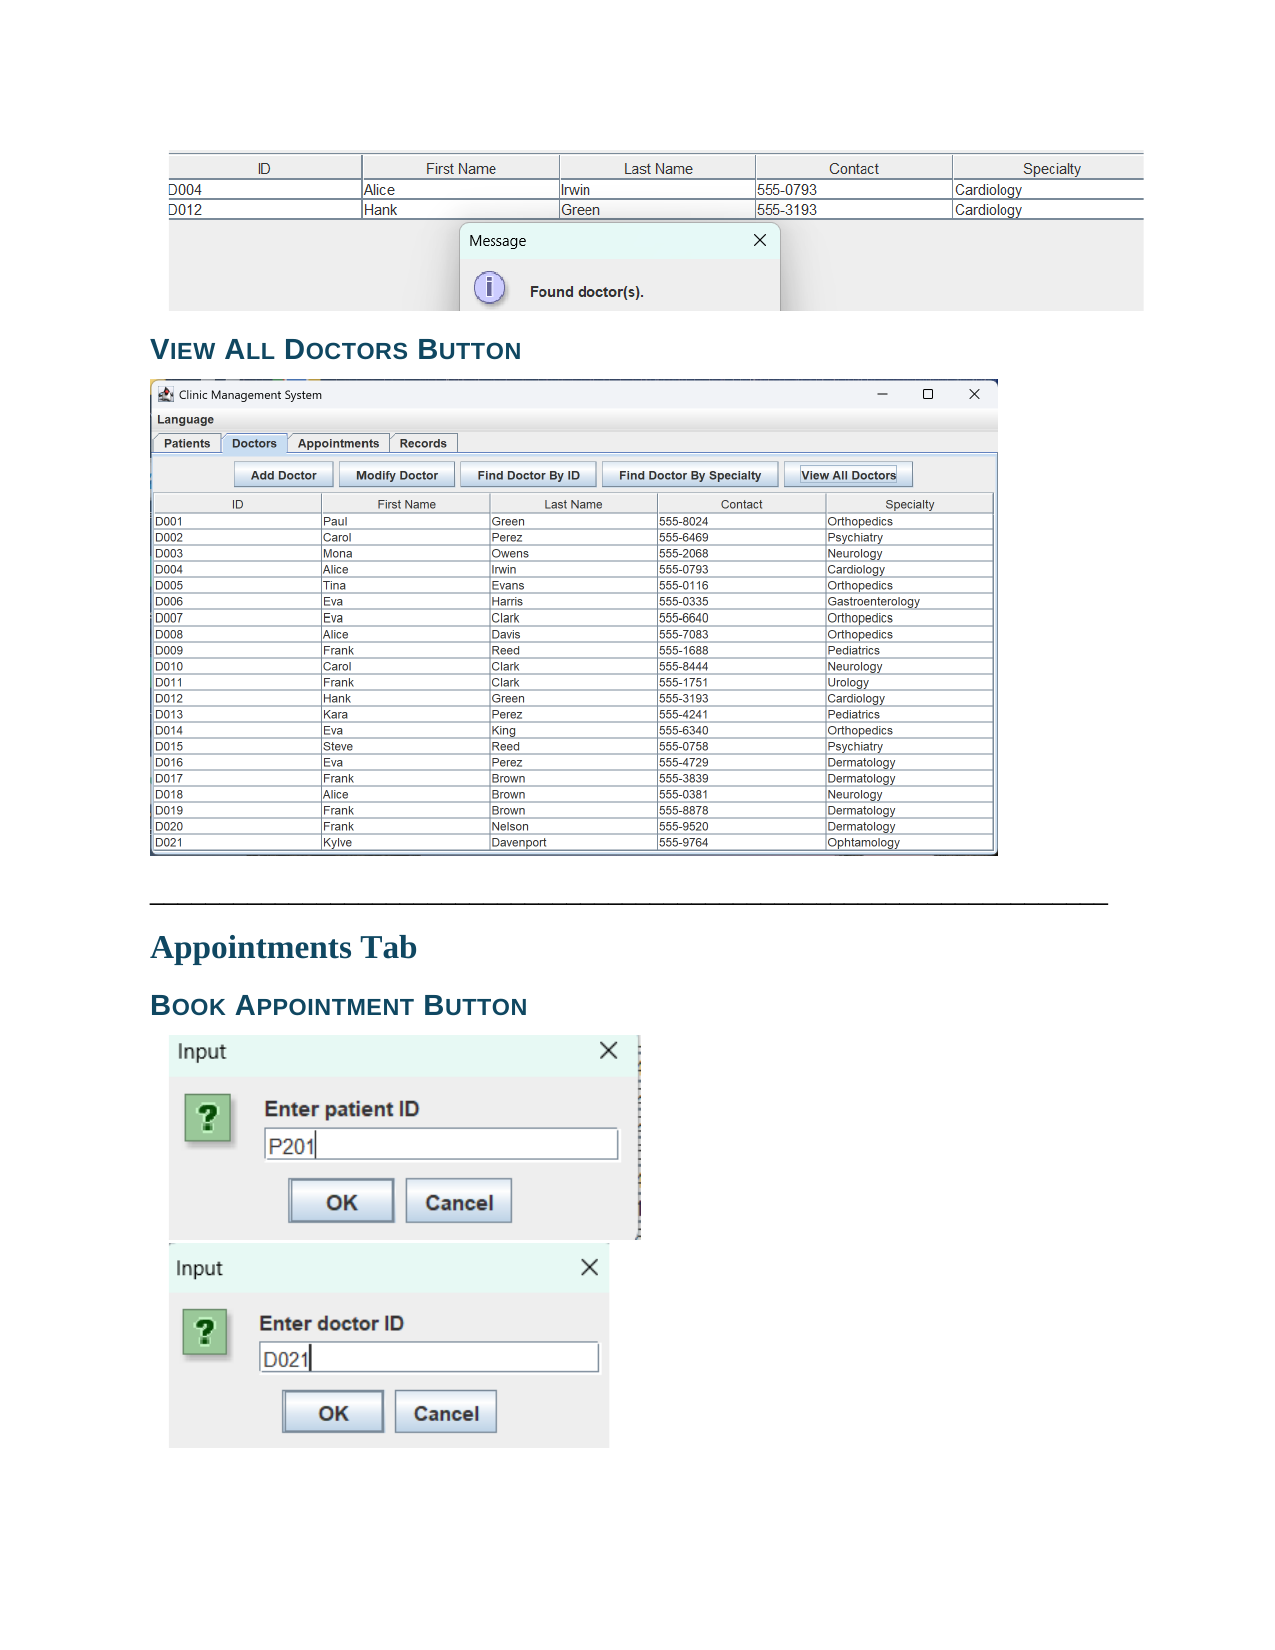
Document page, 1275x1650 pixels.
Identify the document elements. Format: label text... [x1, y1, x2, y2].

subtitle Book Appointment Button [150, 988, 1125, 1022]
subtitle Appointments Tab [150, 927, 1125, 966]
picture [150, 379, 998, 856]
subtitle View All Doctors Button [150, 332, 1125, 366]
text _____________________________________________________________________ [150, 877, 1125, 906]
